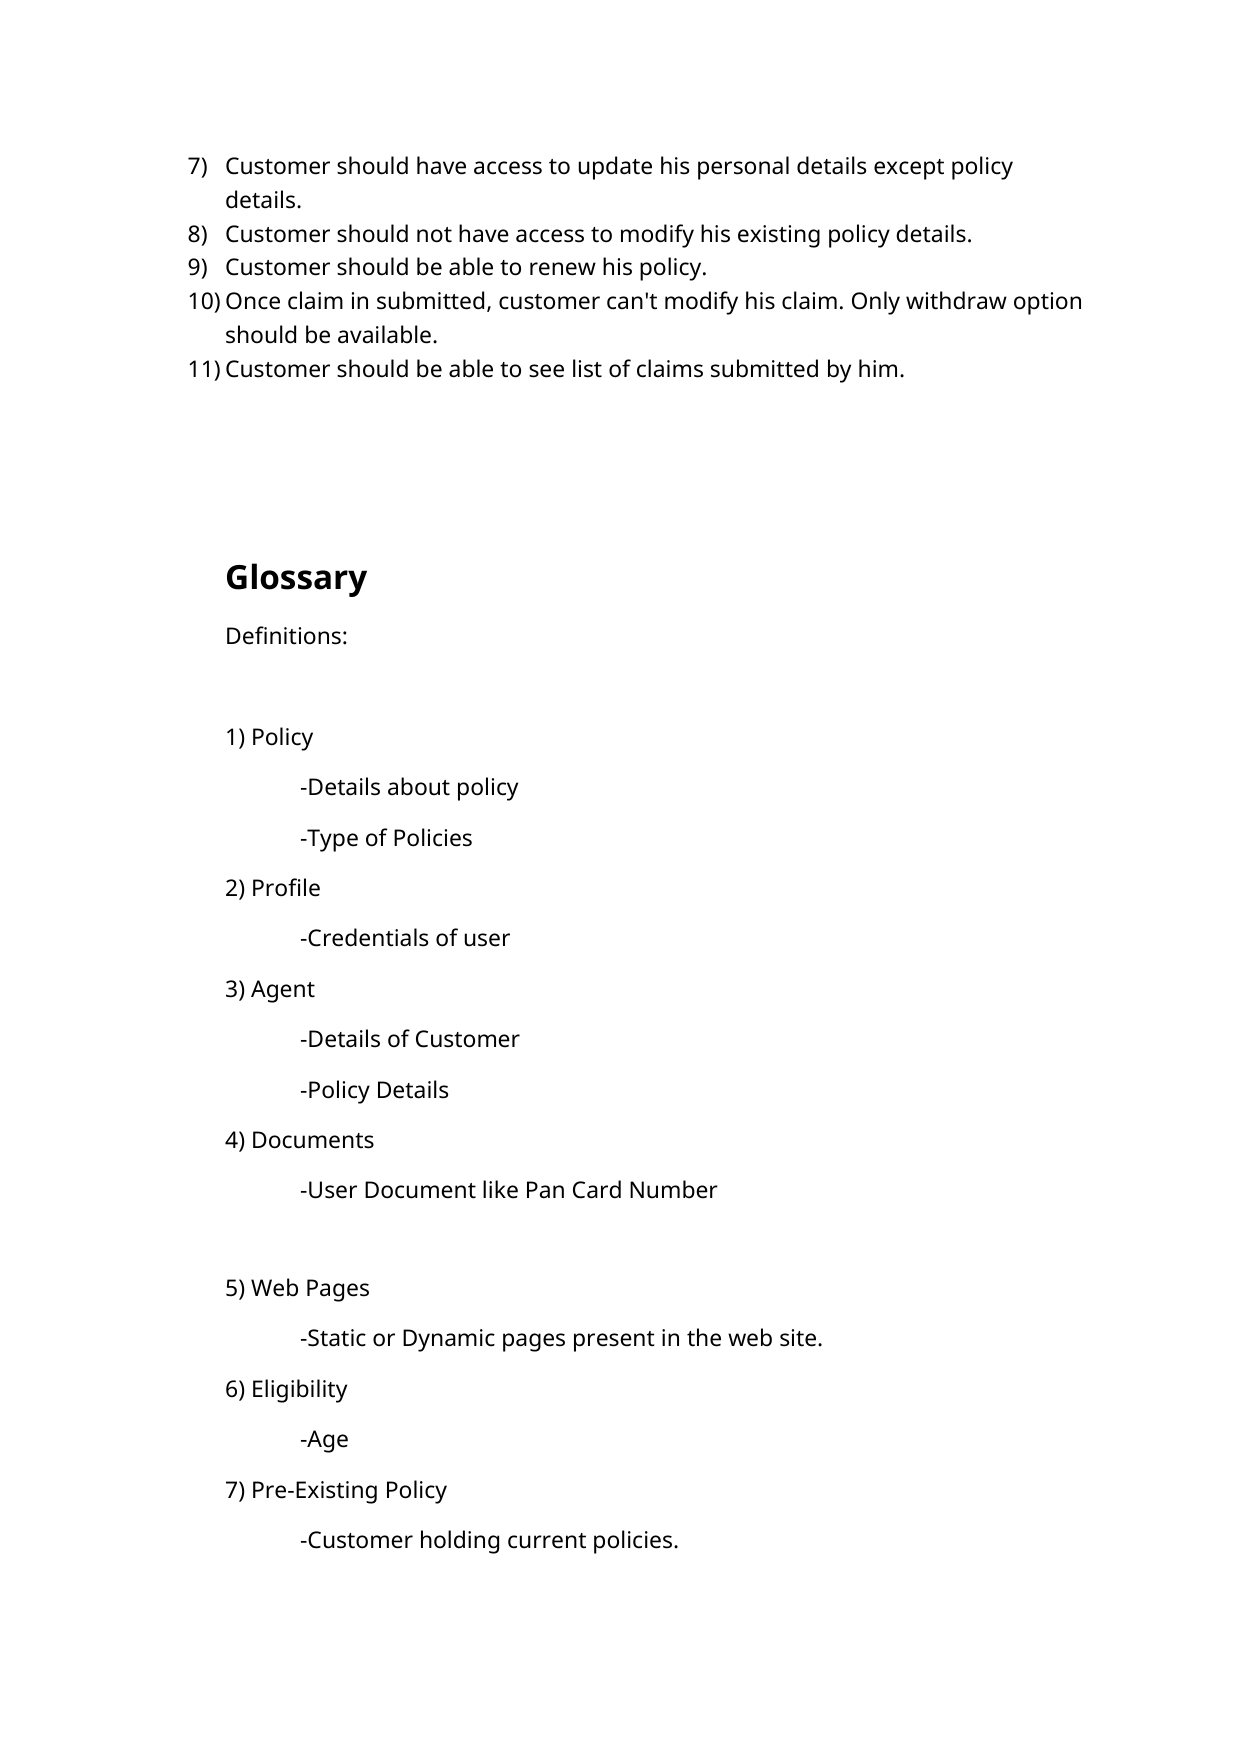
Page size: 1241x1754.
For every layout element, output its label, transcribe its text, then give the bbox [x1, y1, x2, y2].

text -Customer holding current policies. [225, 1524, 1090, 1555]
text -Credentials of user [225, 922, 1090, 953]
list Customer should not have access to modify his existing policy details. [187, 217, 1090, 249]
text 6) Eligibility [225, 1373, 1090, 1404]
text -Details about policy [225, 771, 1090, 802]
text Definitions: [225, 620, 1090, 651]
list Once claim in submitted, customer can't modify his claim. Only withdraw option should be available. [187, 285, 1090, 350]
text 7) Pre-Existing Policy [225, 1474, 1090, 1505]
list Customer should be able to see list of claims submitted by him. [187, 352, 1090, 384]
text 4) Documents [225, 1124, 1090, 1155]
list Customer should be able to renew his policy. [187, 251, 1090, 282]
text -Details of Customer [225, 1023, 1090, 1054]
text 1) Policy [225, 721, 1090, 752]
text -Static or Dynamic pages present in the web site. [225, 1322, 1090, 1354]
text 2) Profile [225, 872, 1090, 903]
text -Type of Policies [225, 821, 1090, 853]
text -Age [225, 1423, 1090, 1454]
text -Policy Details [225, 1073, 1090, 1105]
text 3) Agent [225, 973, 1090, 1004]
text Glossary [225, 554, 1090, 599]
list Customer should have access to update his personal details except policy details. [187, 150, 1090, 215]
text -User Document like Pan Card Number [225, 1174, 1090, 1206]
text 5) Web Pages [225, 1272, 1090, 1303]
